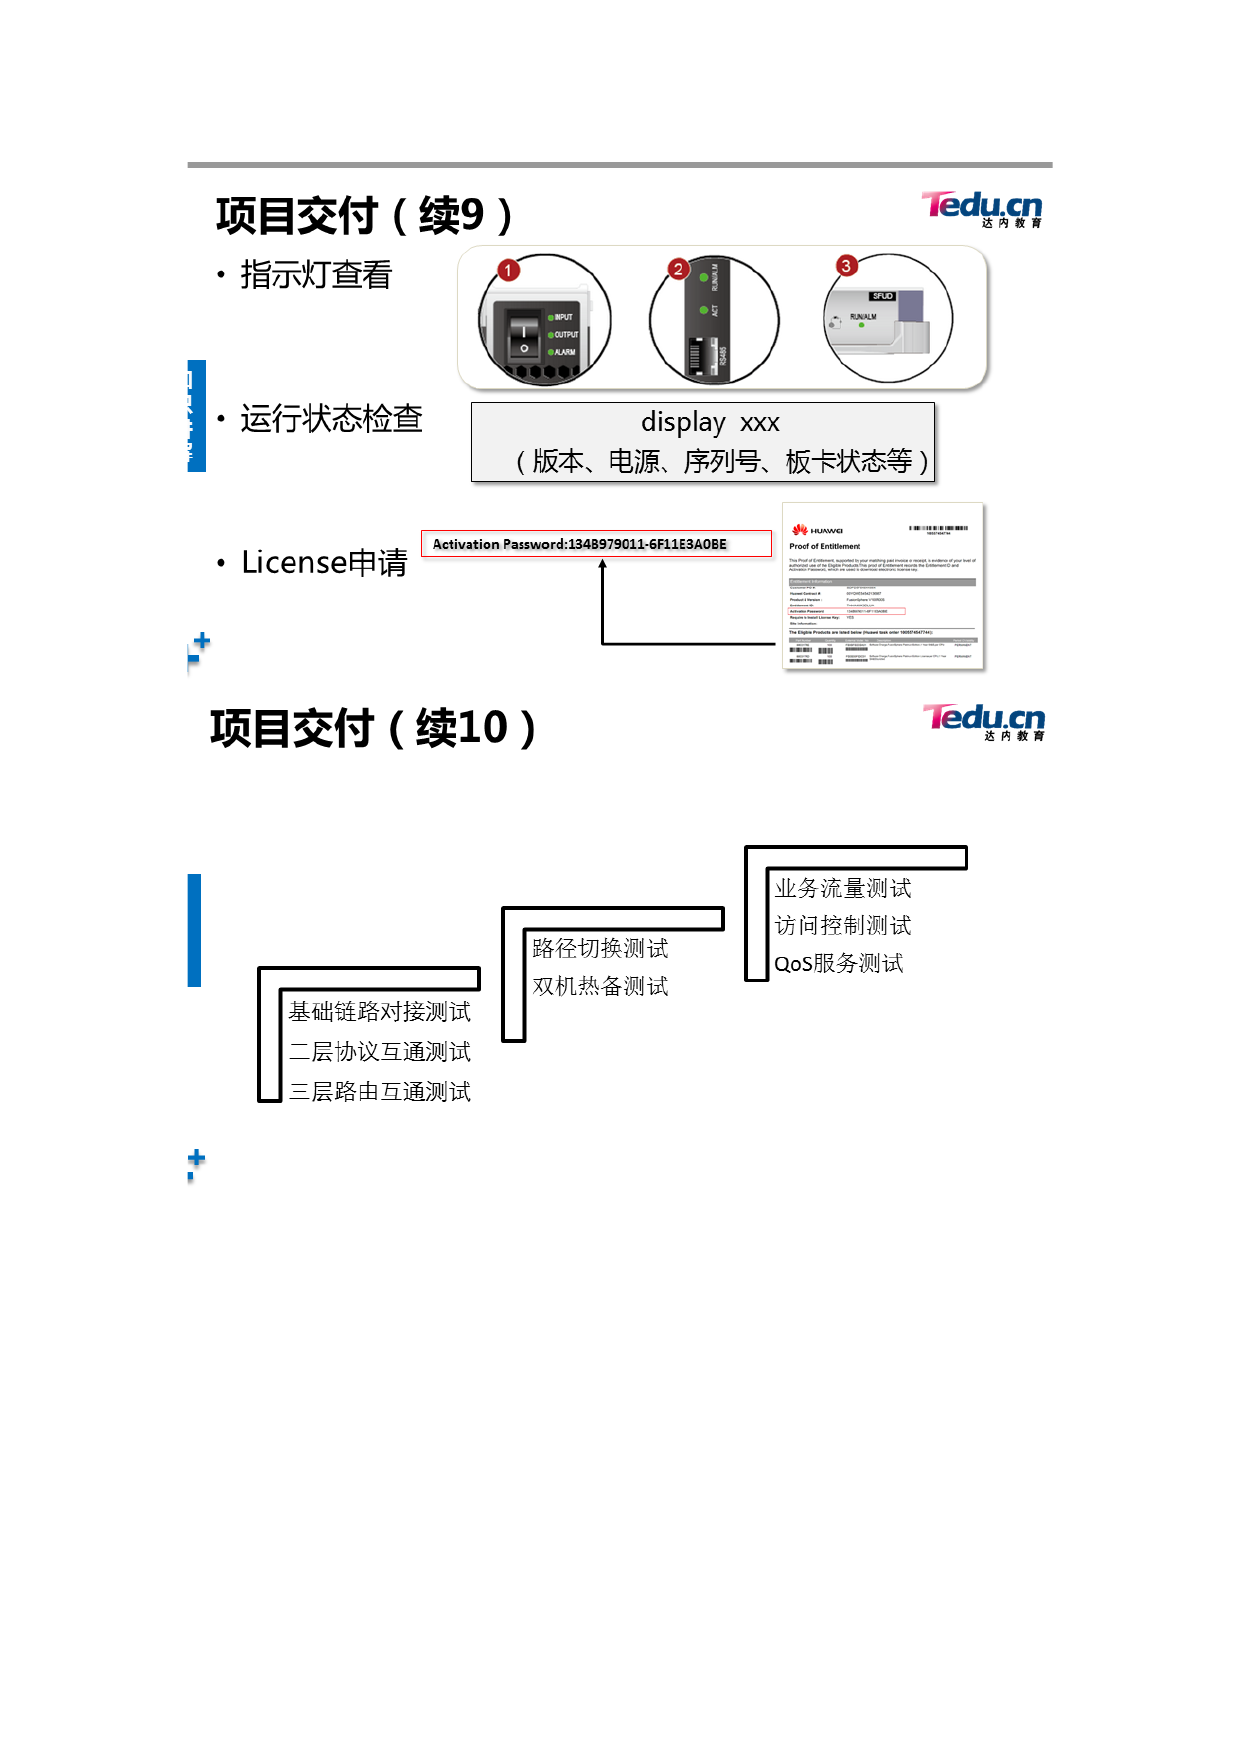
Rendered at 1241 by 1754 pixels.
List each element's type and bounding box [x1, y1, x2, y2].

picture [187, 162, 1053, 680]
picture [187, 682, 1053, 1188]
